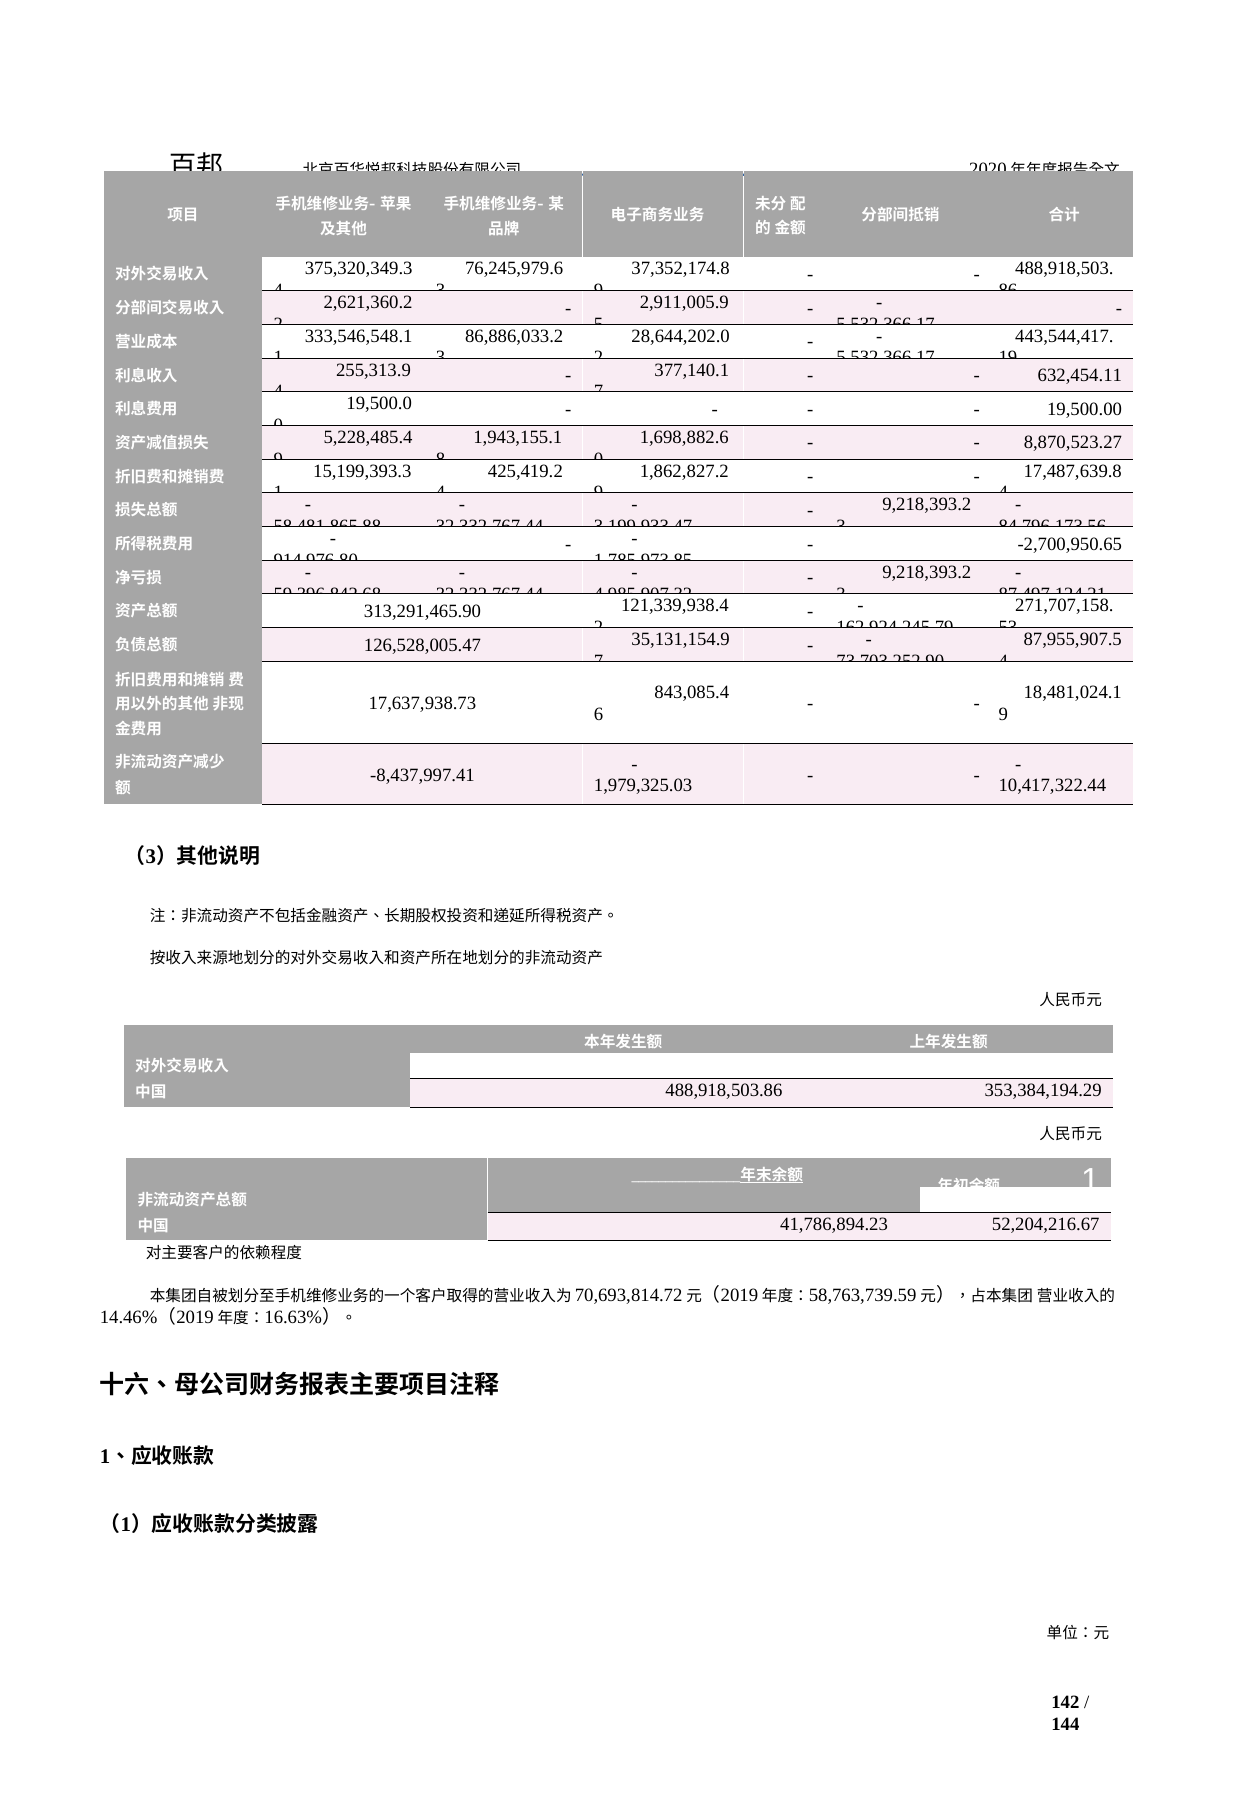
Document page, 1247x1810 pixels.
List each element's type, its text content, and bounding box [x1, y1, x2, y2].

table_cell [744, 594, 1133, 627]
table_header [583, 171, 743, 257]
text 注：非流动资产不包括金融资产、长期股权投资和递延所得税资产。 [99, 905, 1137, 926]
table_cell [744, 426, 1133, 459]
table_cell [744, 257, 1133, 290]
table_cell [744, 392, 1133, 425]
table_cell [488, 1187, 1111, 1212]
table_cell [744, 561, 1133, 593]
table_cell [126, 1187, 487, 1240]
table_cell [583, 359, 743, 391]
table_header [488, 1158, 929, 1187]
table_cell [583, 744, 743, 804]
text 人民币元 [1039, 1122, 1137, 1144]
text （3）其他说明 [99, 841, 1137, 869]
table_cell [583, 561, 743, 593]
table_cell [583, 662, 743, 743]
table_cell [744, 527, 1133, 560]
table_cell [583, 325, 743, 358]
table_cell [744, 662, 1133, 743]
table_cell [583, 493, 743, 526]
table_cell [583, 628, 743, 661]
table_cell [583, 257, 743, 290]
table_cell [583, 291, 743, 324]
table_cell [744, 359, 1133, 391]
text 人民币元 [1039, 989, 1137, 1010]
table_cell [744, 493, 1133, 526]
text （1）应收账款分类披露 [99, 1509, 1137, 1537]
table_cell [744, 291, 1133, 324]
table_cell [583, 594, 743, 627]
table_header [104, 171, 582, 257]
text 十六、母公司财务报表主要项目注释 [99, 1367, 1137, 1401]
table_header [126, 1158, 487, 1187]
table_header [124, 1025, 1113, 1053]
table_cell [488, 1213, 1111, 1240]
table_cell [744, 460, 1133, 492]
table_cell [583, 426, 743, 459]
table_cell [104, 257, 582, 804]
text 按收入来源地划分的对外交易收入和资产所在地划分的非流动资产 [99, 947, 1137, 968]
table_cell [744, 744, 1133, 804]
text 1、应收账款 [99, 1441, 1137, 1469]
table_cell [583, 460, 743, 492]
text 对主要客户的依赖程度 [146, 1241, 1137, 1263]
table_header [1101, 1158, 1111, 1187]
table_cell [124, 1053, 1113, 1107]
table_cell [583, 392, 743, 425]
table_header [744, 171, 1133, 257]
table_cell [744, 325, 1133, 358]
text 本集团自被划分至手机维修业务的一个客户取得的营业收入为70,693,814.72元（2019年度：58,763,739.59元），占本集团 营业收入的14.46%（2019年度：16.63%）。 [99, 1283, 1137, 1328]
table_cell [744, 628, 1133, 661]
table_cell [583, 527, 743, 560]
